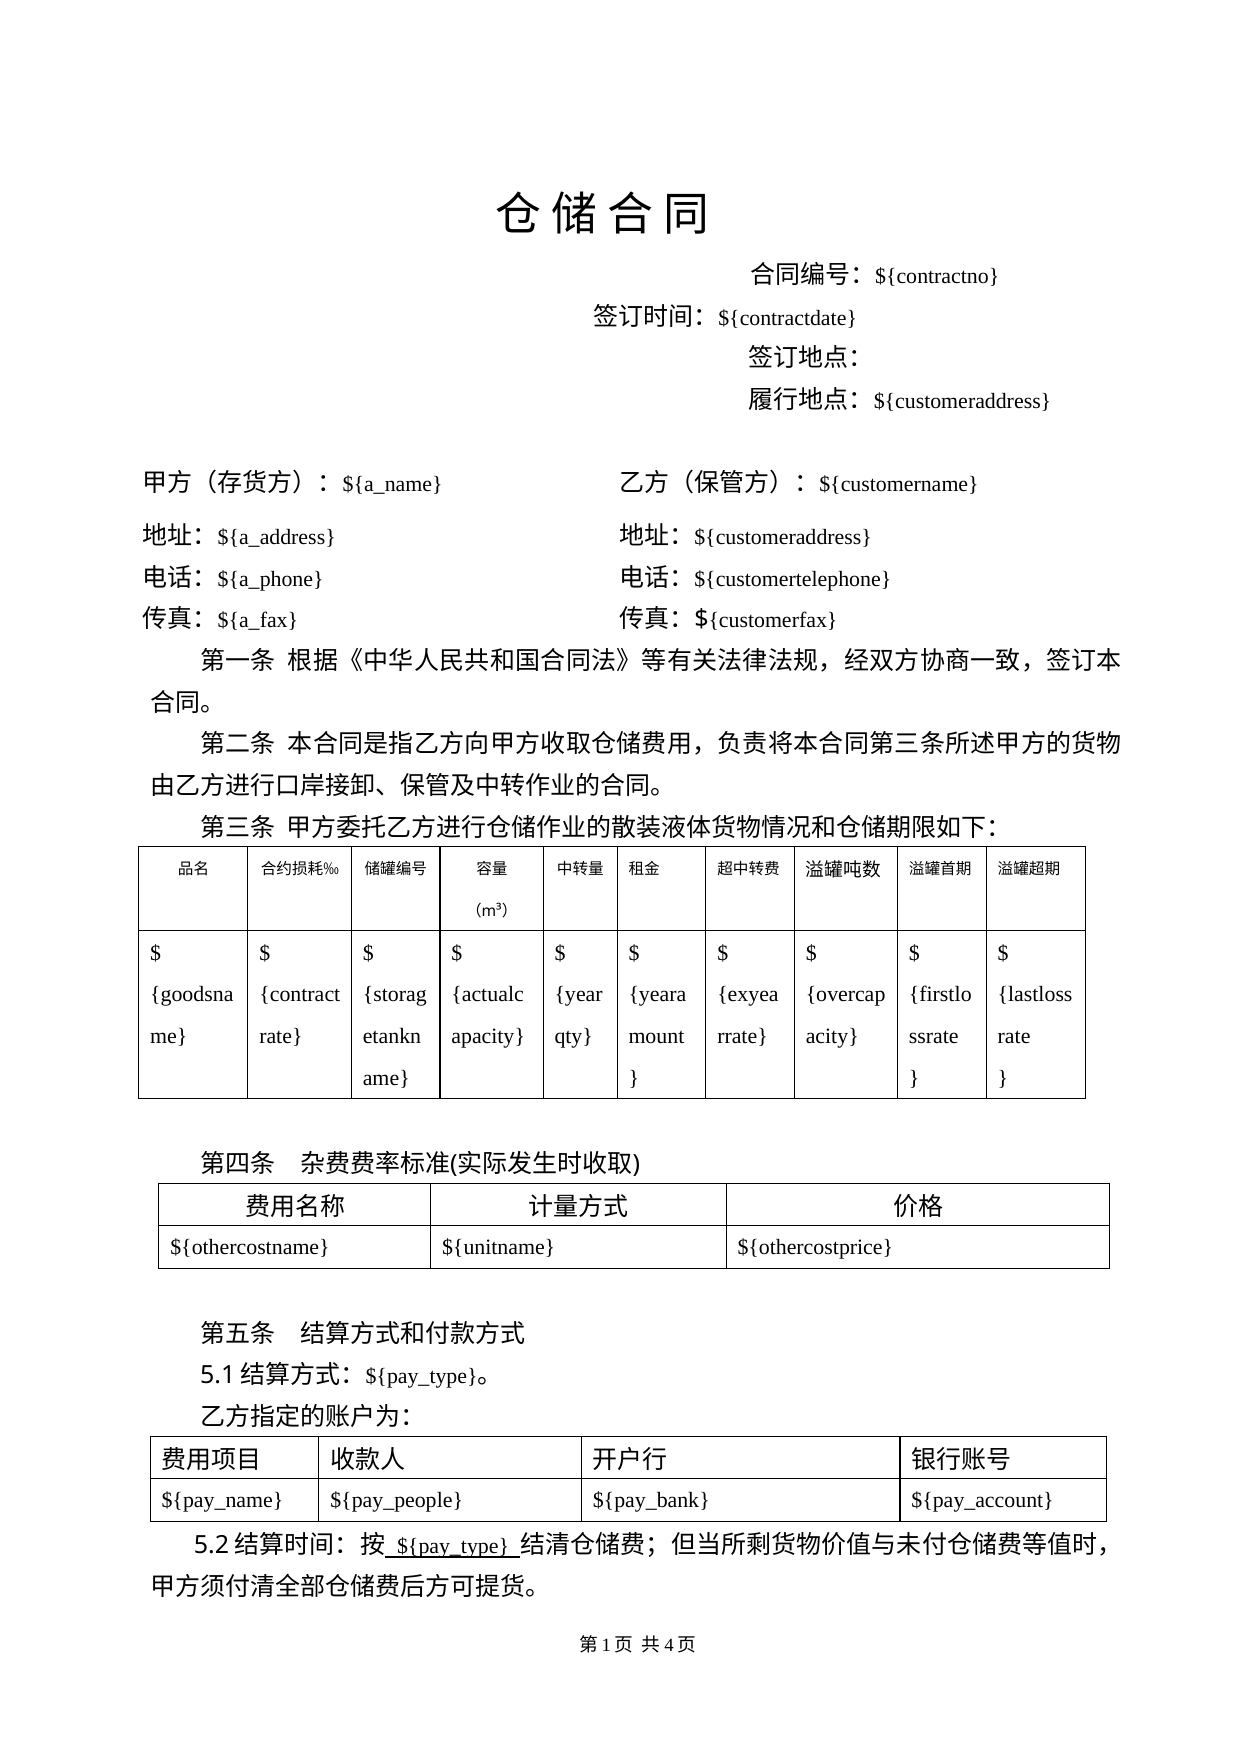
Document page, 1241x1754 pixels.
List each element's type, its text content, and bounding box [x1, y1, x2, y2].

list 结算方式和付款方式 [200, 1311, 1125, 1352]
table_cell ${goodsname} [139, 931, 247, 1098]
table_cell ${pay_people} [319, 1479, 581, 1521]
table_header 价格 [727, 1184, 1109, 1225]
table_header 计量方式 [431, 1184, 726, 1225]
text 合同编号：${contractno} [150, 252, 1125, 293]
text 仓 储 合 同 [449, 168, 1125, 252]
text 第三条 甲方委托乙方进行仓储作业的散装液体货物情况和仓储期限如下： [150, 804, 1125, 846]
text 签订时间：${contractdate} [424, 293, 1125, 335]
table_header 溢罐首期 [898, 847, 986, 930]
table_cell ${pay_name} [151, 1479, 318, 1521]
table_cell 地址：${customeraddress} [608, 513, 1124, 554]
table_cell ${contractrate} [248, 931, 351, 1098]
table_cell ${storagetankname} [352, 931, 439, 1098]
table_header 合约损耗‰ [248, 847, 351, 930]
table_cell ${pay_account} [901, 1479, 1106, 1521]
table_header 费用项目 [151, 1437, 318, 1478]
table_header 甲方（存货方）：${a_name} [131, 460, 608, 513]
text 5.1结算方式：${pay_type}。 [150, 1352, 1125, 1394]
table_cell ${pay_bank} [582, 1479, 899, 1521]
table_cell 传真：${a_fax} [131, 596, 608, 638]
table_header 银行账号 [901, 1437, 1106, 1478]
table_header 溢罐超期 [987, 847, 1085, 930]
text 5.2结算时间：按 ${pay_type} 结清仓储费；但当所剩货物价值与未付仓储费等值时，甲方须付清全部仓储费后方可提货。 [150, 1522, 1125, 1605]
table_cell ${overcapacity} [795, 931, 897, 1098]
table_cell ${yearamount} [618, 931, 705, 1098]
table_header 收款人 [319, 1437, 581, 1478]
table_header 费用名称 [159, 1184, 430, 1225]
table_cell ${yearqty} [544, 931, 617, 1098]
table_cell ${unitname} [431, 1226, 726, 1268]
table_cell ${exyearrate} [706, 931, 794, 1098]
table_cell 地址：${a_address} [131, 513, 608, 554]
table_cell ${firstlossrate } [898, 931, 986, 1098]
table_header 租金 [618, 847, 705, 930]
table_header 容量（m³） [441, 847, 543, 930]
table_cell ${lastlossrate } [987, 931, 1085, 1098]
table_header 超中转费 [706, 847, 794, 930]
table_header 储罐编号 [352, 847, 439, 930]
text 第二条 本合同是指乙方向甲方收取仓储费用，负责将本合同第三条所述甲方的货物由乙方进行口岸接卸、保管及中转作业的合同。 [150, 721, 1125, 804]
table_header 溢罐吨数 [795, 847, 897, 930]
table_cell 电话：${a_phone} [131, 554, 608, 596]
table_header 中转量 [544, 847, 617, 930]
table_header 乙方（保管方）：${customername} [608, 460, 1124, 513]
table_header 品名 [139, 847, 247, 930]
table_cell ${actualcapacity} [441, 931, 543, 1098]
table_cell 传真：${customerfax} [608, 596, 1124, 638]
list 杂费费率标准(实际发生时收取) [200, 1141, 1125, 1182]
text 签订地点： [748, 335, 1125, 377]
table_cell 电话：${customertelephone} [608, 554, 1124, 596]
text 乙方指定的账户为： [150, 1394, 1125, 1436]
table_cell ${othercostname} [159, 1226, 430, 1268]
text 履行地点：${customeraddress} [748, 377, 1125, 418]
table_cell ${othercostprice} [727, 1226, 1109, 1268]
table_header 开户行 [582, 1437, 899, 1478]
text 第一条 根据《中华人民共和国合同法》等有关法律法规，经双方协商一致，签订本合同。 [150, 638, 1125, 721]
